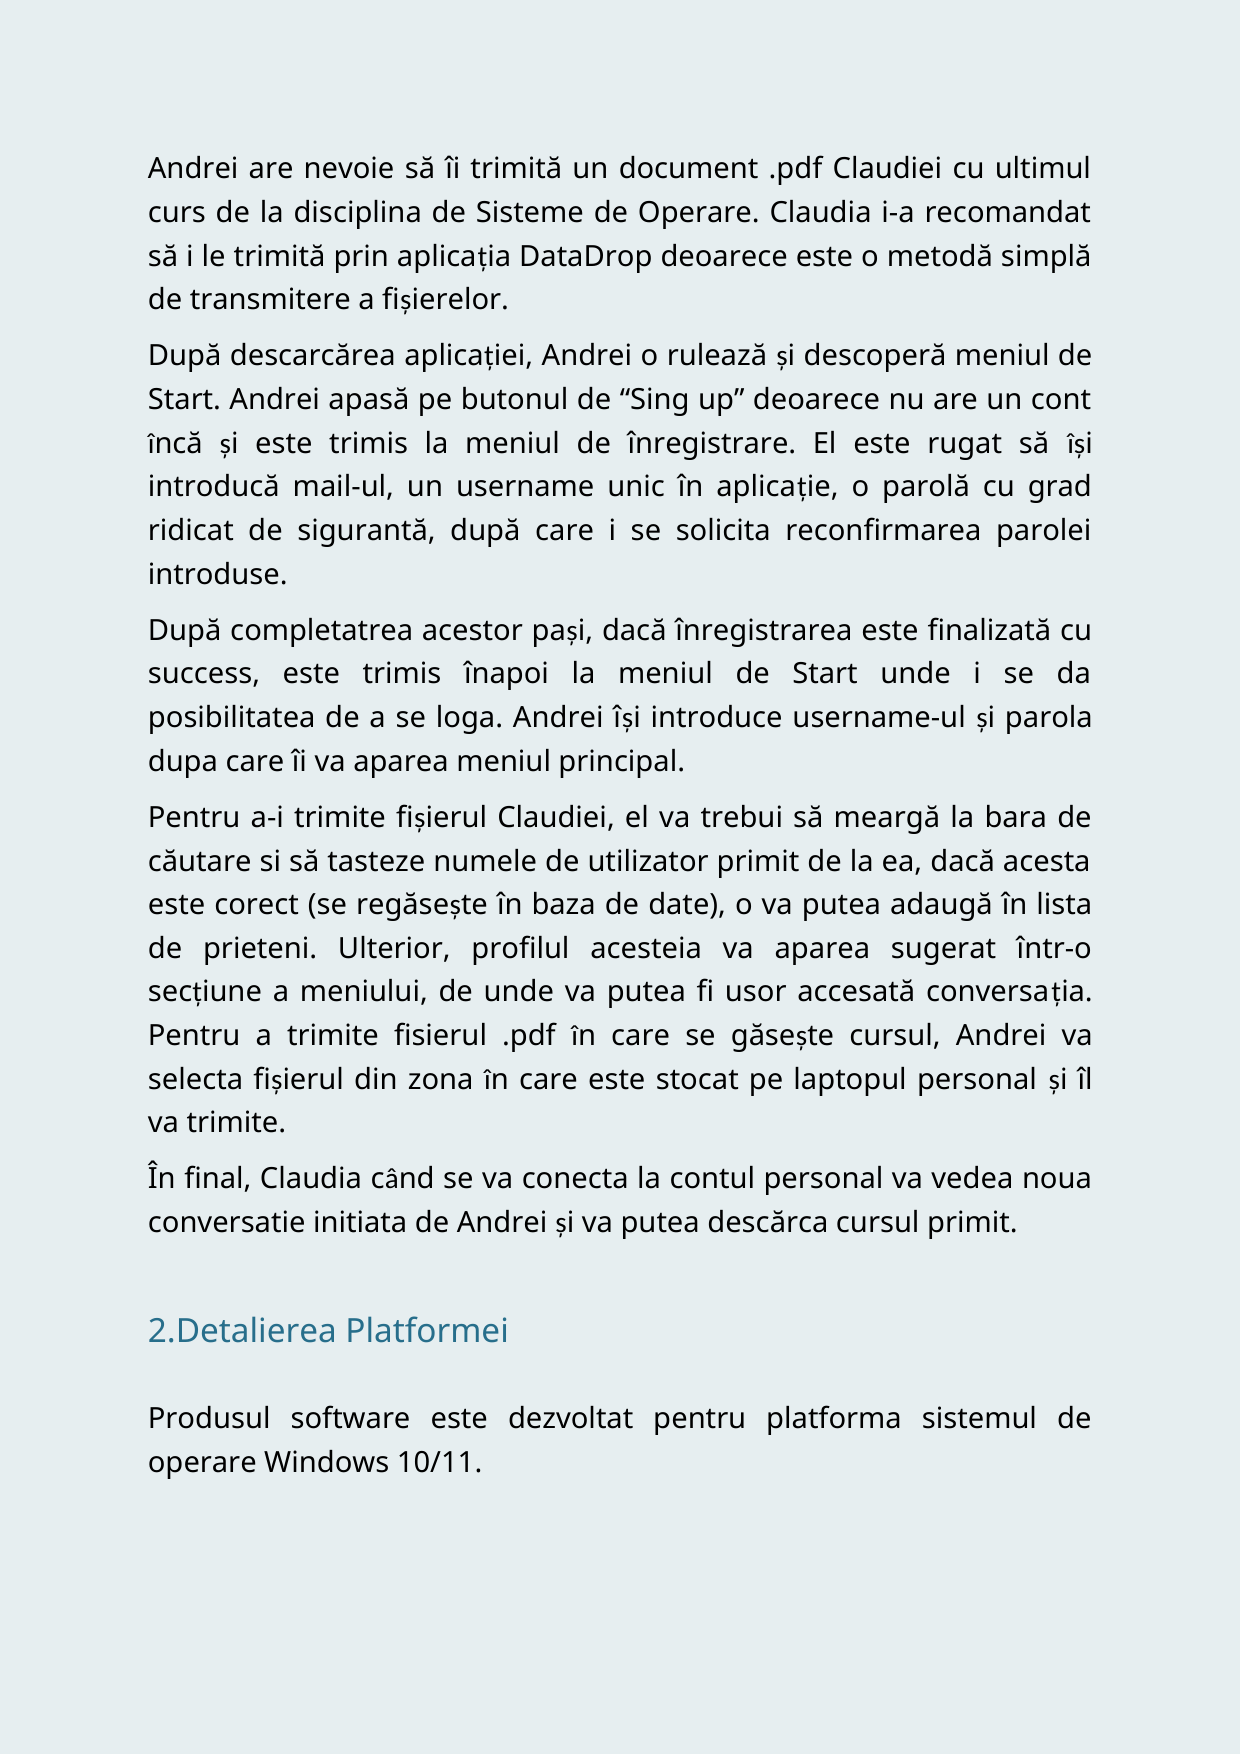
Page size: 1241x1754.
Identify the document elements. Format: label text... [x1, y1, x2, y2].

text După completatrea acestor pași, dacă înregistrarea este finalizată cu success, este trimis înapoi la meniul de Start unde i se da posibilitatea de a se loga. Andrei își introduce username-ul și parola dupa care îi va aparea meniul principal. [148, 609, 1093, 780]
text După descarcărea aplicației, Andrei o rulează și descoperă meniul de Start. Andrei apasă pe butonul de “Sing up” deoarece nu are un cont încă și este trimis la meniul de înregistrare. El este rugat să își introducă mail-ul, un username unic în aplicație, o parolă cu grad ridicat de sigurantă, după care i se solicita reconfirmarea parolei introduse. [148, 335, 1093, 593]
text Pentru a-i trimite fișierul Claudiei, el va trebui să meargă la bara de căutare si să tasteze numele de utilizator primit de la ea, dacă acesta este corect (se regăsește în baza de date), o va putea adaugă în lista de prieteni. Ulterior, profilul acesteia va aparea sugerat într-o secțiune a meniului, de unde va putea fi usor accesată conversația. Pentru a trimite fisierul .pdf în care se găsește cursul, Andrei va selecta fișierul din zona în care este stocat pe laptopul personal și îl va trimite. [148, 796, 1093, 1141]
text Andrei are nevoie să îi trimită un document .pdf Claudiei cu ultimul curs de la disciplina de Sisteme de Operare. Claudia i-a recomandat să i le trimită prin aplicația DataDrop deoarece este o metodă simplă de transmitere a fișierelor. [148, 148, 1093, 318]
text În final, Claudia când se va conecta la contul personal va vedea noua conversatie initiata de Andrei și va putea descărca cursul primit. [148, 1158, 1093, 1241]
text Produsul software este dezvoltat pentru platforma sistemul de operare Windows 10/11. [148, 1398, 1093, 1481]
subtitle 2.Detalierea Platformei [148, 1307, 1093, 1352]
